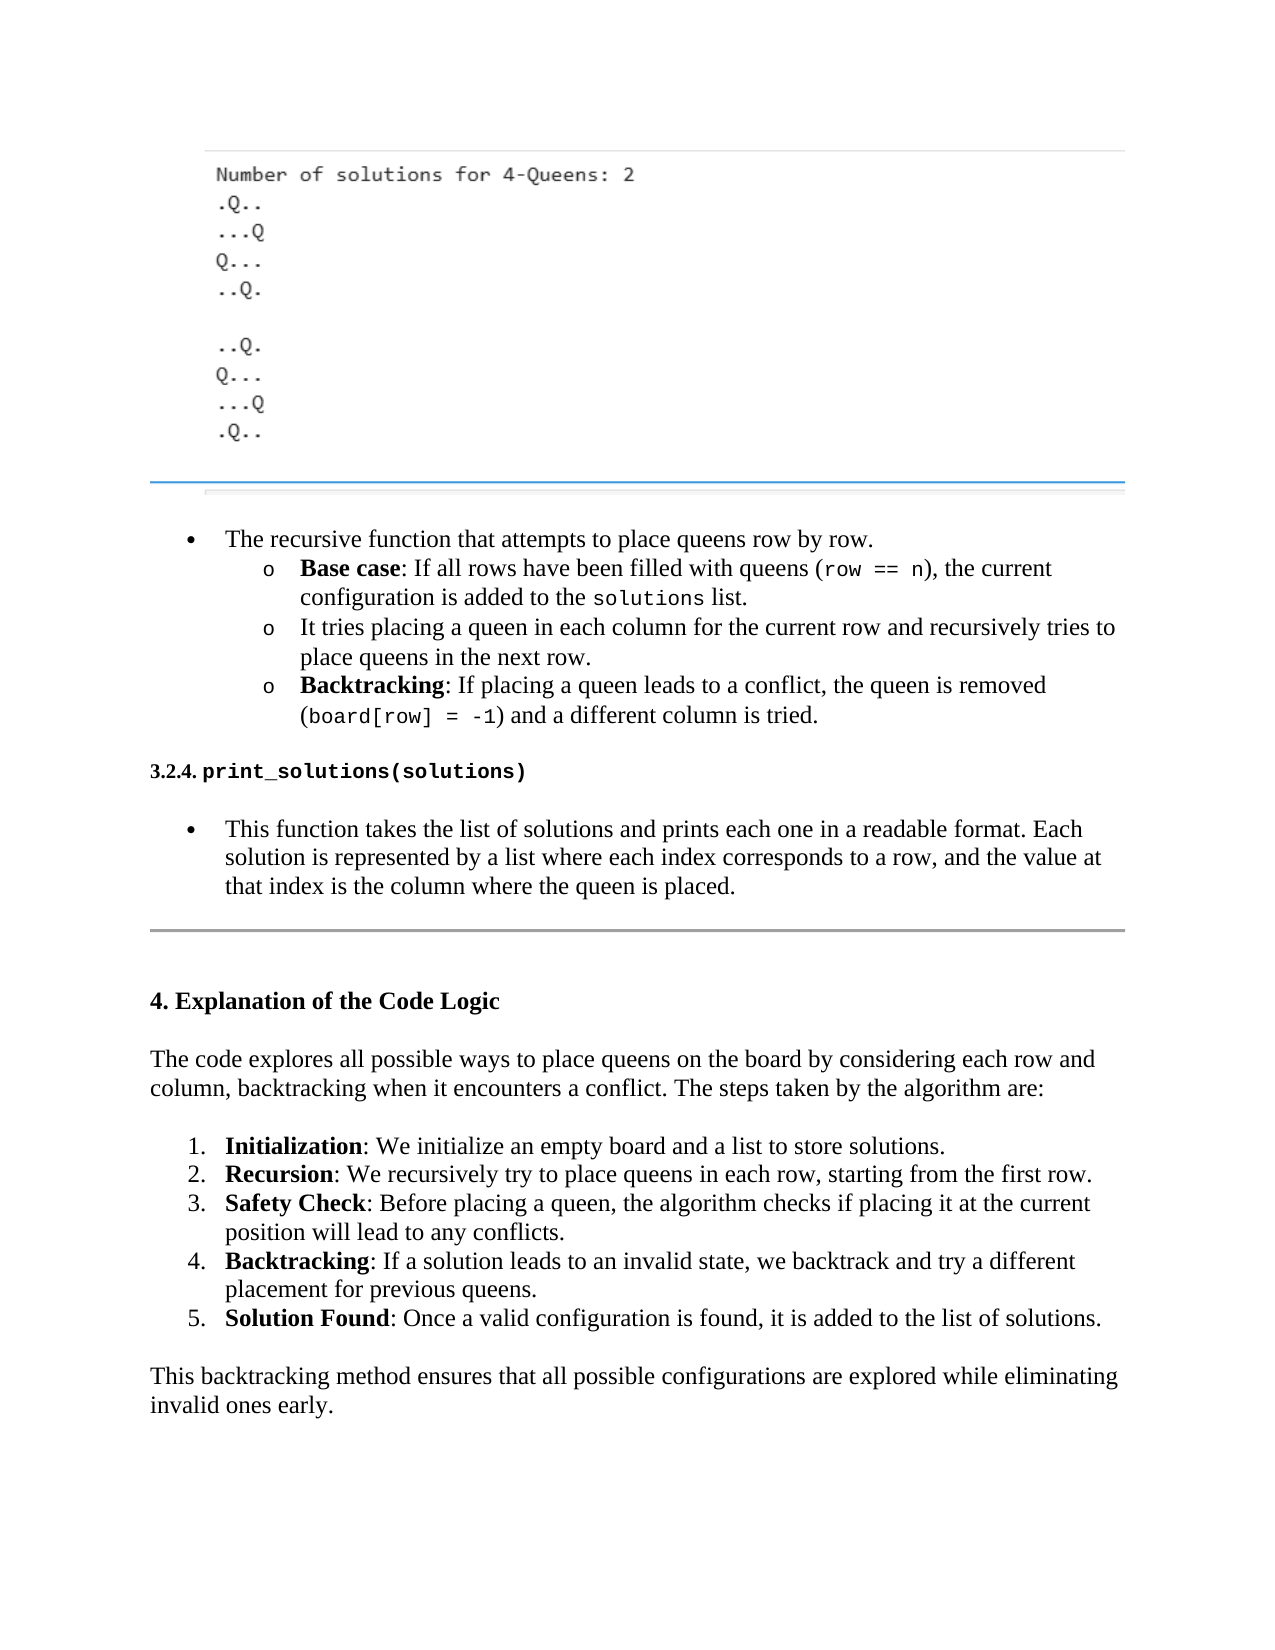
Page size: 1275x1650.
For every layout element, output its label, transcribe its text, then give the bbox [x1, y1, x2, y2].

picture [150, 150, 1125, 495]
list Backtracking: If a solution leads to an invalid state, we backtrack and try a different placement for previous queens. [187, 1246, 1125, 1303]
text The code explores all possible ways to place queens on the board by considering each row and column, backtracking when it encounters a conflict. The steps taken by the algorithm are: [150, 1044, 1125, 1102]
list Solution Found: Once a valid configuration is found, it is added to the list of solutions. [187, 1303, 1125, 1332]
list Recursion: We recursively try to place queens in each row, starting from the first row. [187, 1159, 1125, 1188]
text 4. Explanation of the Code Logic [150, 986, 1125, 1015]
list Initialization: We initialize an empty board and a list to store solutions. [187, 1131, 1125, 1159]
list Safety Check: Before placing a queen, the algorithm checks if placing it at the current position will lead to any conflicts. [187, 1188, 1125, 1246]
list Backtracking: If placing a queen leads to a conflict, the queen is removed (board[row] = -1) and a different column is tried. [262, 670, 1125, 729]
list The recursive function that attempts to place queens row by row. [187, 524, 1125, 553]
list This function takes the list of solutions and prints each one in a readable format. Each solution is represented by a list where each index corresponds to a row, and the value at that index is the column where the queen is placed. [187, 814, 1125, 900]
list Base case: If all rows have been filled with queens (row == n), the current configuration is added to the solutions list. [262, 553, 1125, 612]
list It tries placing a queen in each column for the current row and recursively tries to place queens in the next row. [262, 612, 1125, 670]
text 3.2.4. print_solutions(solutions) [150, 759, 1125, 784]
text This backtracking method ensures that all possible configurations are explored while eliminating invalid ones early. [150, 1361, 1125, 1419]
